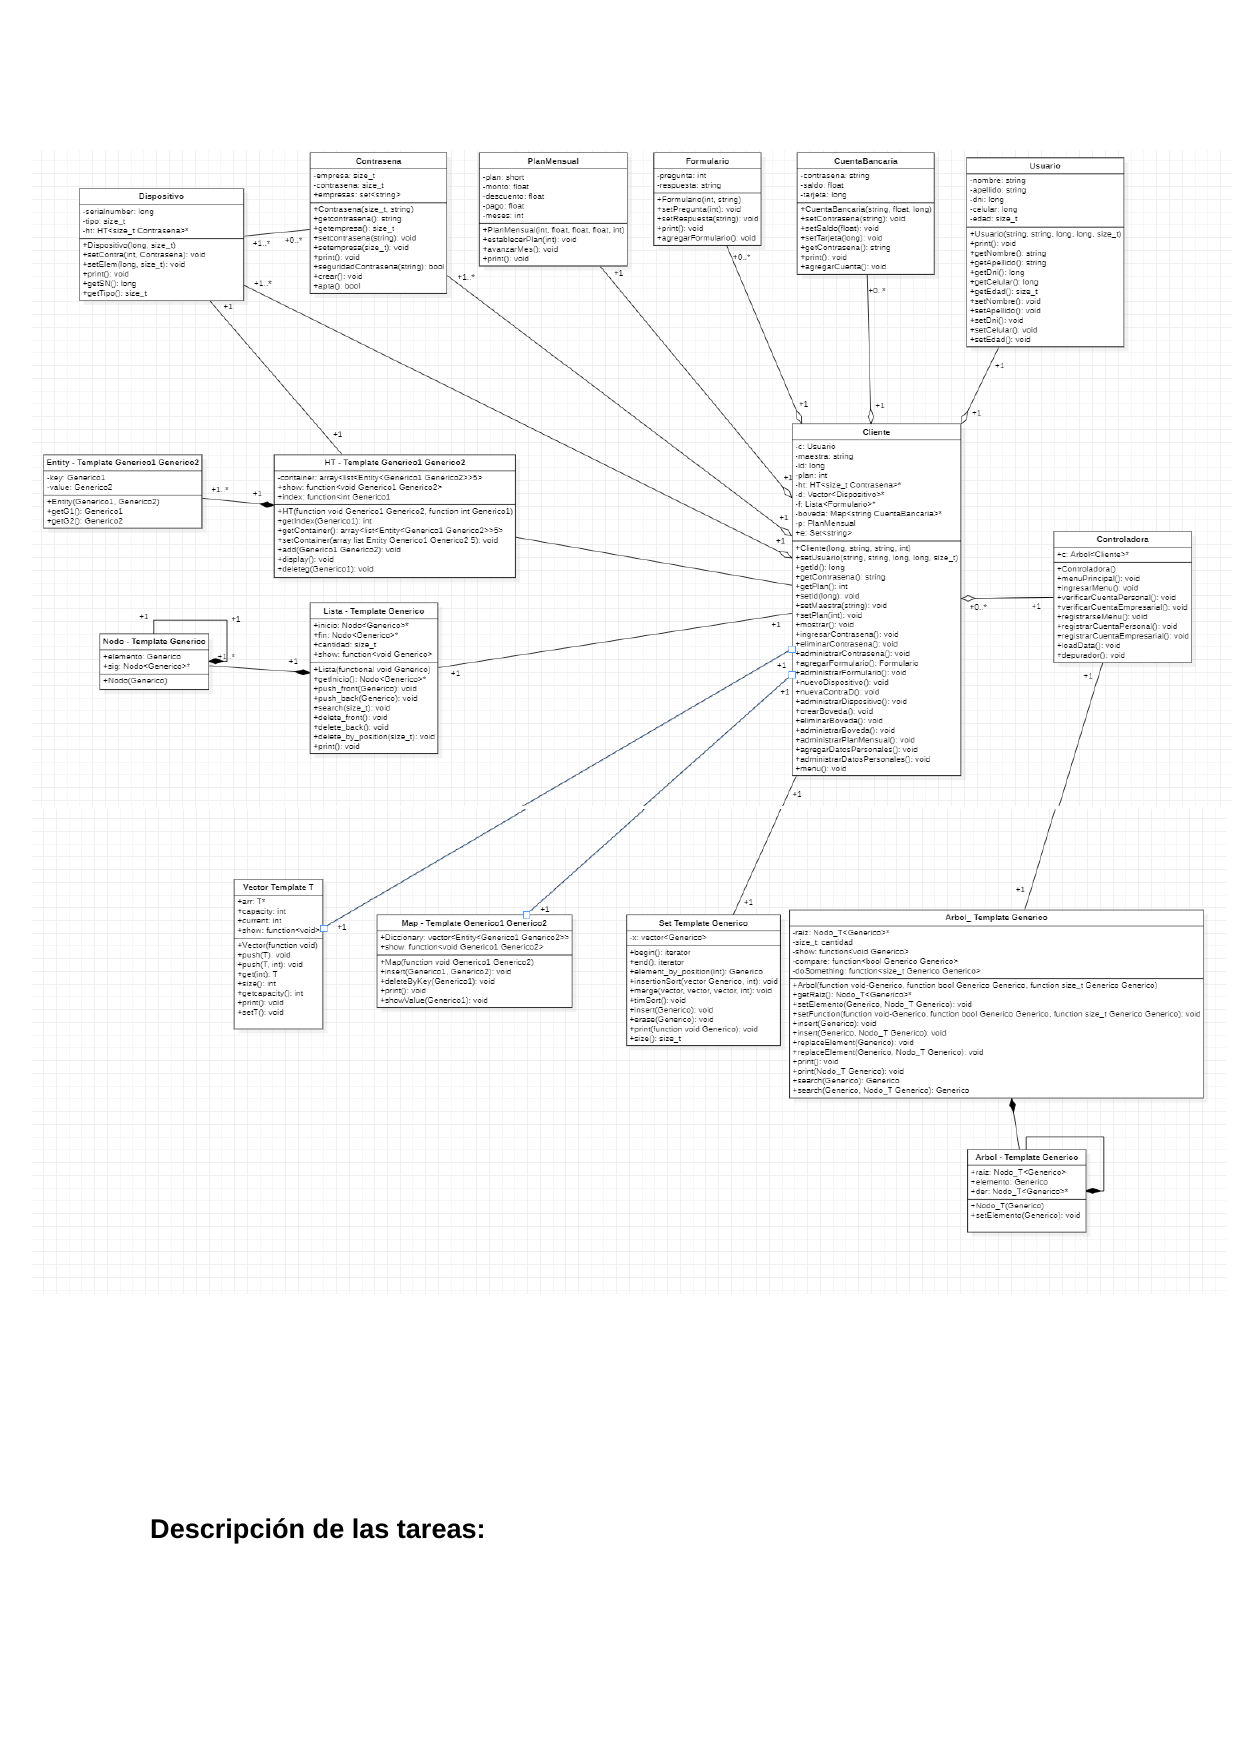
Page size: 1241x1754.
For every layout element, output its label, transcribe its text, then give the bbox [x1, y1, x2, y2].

text Descripción de las tareas: [150, 1513, 1102, 1544]
picture [32, 150, 1232, 806]
picture [32, 809, 1227, 1294]
